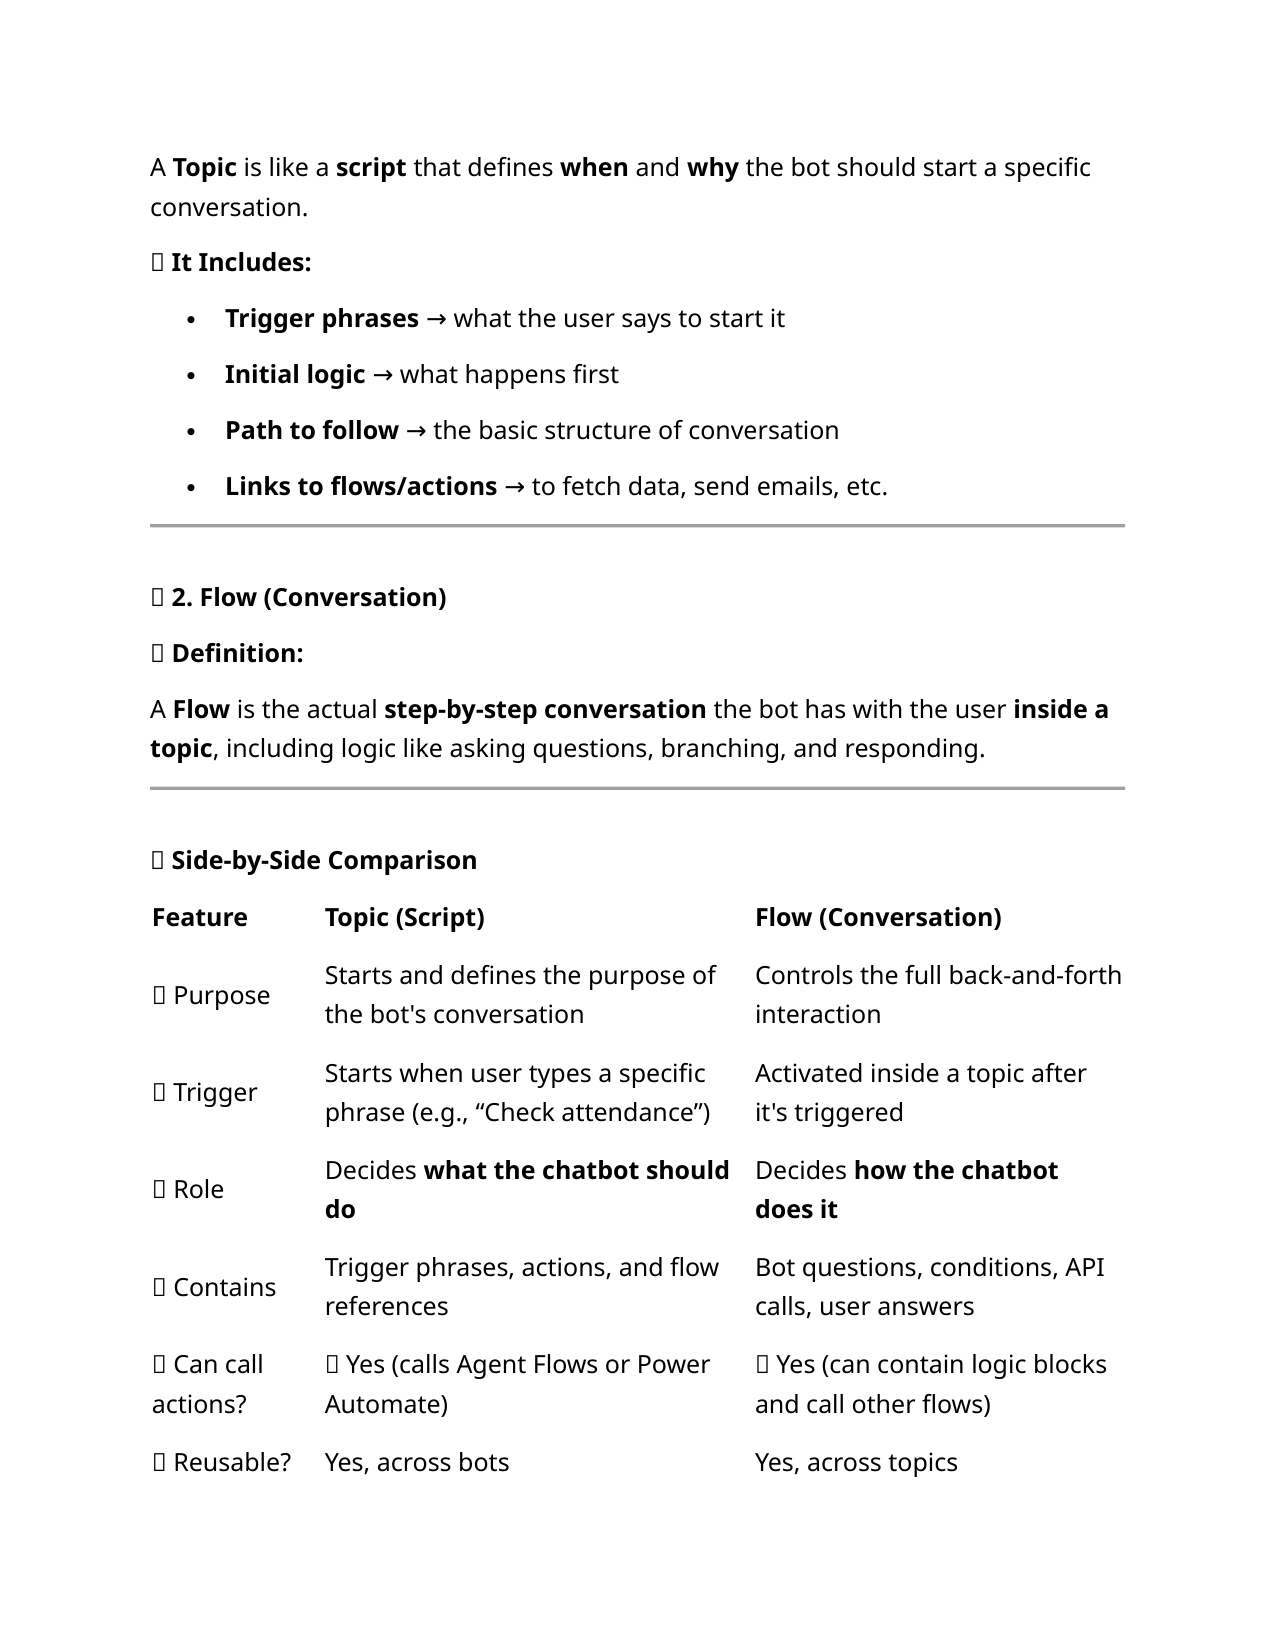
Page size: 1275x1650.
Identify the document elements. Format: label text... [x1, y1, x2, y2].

table_cell Decides what the chatbot should do [323, 1151, 753, 1248]
list Links to flows/actions → to fetch data, send emails, etc. [187, 468, 1125, 502]
table_cell 🔹 Trigger [150, 1054, 323, 1151]
table_cell Starts and defines the purpose of the bot's conversation [323, 956, 753, 1054]
table_cell Bot questions, conditions, API calls, user answers [753, 1248, 1125, 1346]
table_cell Yes, across bots [323, 1443, 753, 1480]
table_cell Decides how the chatbot does it [753, 1151, 1125, 1248]
table_cell 🔹 Contains [150, 1248, 323, 1346]
text A Topic is like a script that defines when and why the bot should start a specific conversation. [150, 150, 1125, 223]
table_cell ✅ Yes (can contain logic blocks and call other flows) [753, 1346, 1125, 1443]
list Path to follow → the basic structure of conversation [187, 412, 1125, 447]
table_cell ✅ Yes (calls Agent Flows or Power Automate) [323, 1346, 753, 1443]
table_header Topic (Script) [323, 898, 753, 956]
table_cell 🔹 Reusable? [150, 1443, 323, 1480]
table_cell Starts when user types a specific phrase (e.g., “Check attendance”) [323, 1054, 753, 1151]
text ✅ Definition: [150, 636, 1125, 670]
table_cell 🔹 Can call actions? [150, 1346, 323, 1443]
table_cell Activated inside a topic after it's triggered [753, 1054, 1125, 1151]
table_cell 🔹 Role [150, 1151, 323, 1248]
text 🔁 Side-by-Side Comparison [150, 842, 1125, 877]
table_cell Trigger phrases, actions, and flow references [323, 1248, 753, 1346]
table_cell Yes, across topics [753, 1443, 1125, 1480]
list Trigger phrases → what the user says to start it [187, 301, 1125, 335]
text 🔧 It Includes: [150, 245, 1125, 279]
table_header Flow (Conversation) [753, 898, 1125, 956]
text A Flow is the actual step-by-step conversation the bot has with the user inside a topic, including logic like asking questions, branching, and responding. [150, 692, 1125, 765]
text 🔹 2. Flow (Conversation) [150, 580, 1125, 614]
table_header Feature [150, 898, 323, 956]
list Initial logic → what happens first [187, 357, 1125, 391]
table_cell Controls the full back-and-forth interaction [753, 956, 1125, 1054]
table_cell 🔹 Purpose [150, 956, 323, 1054]
